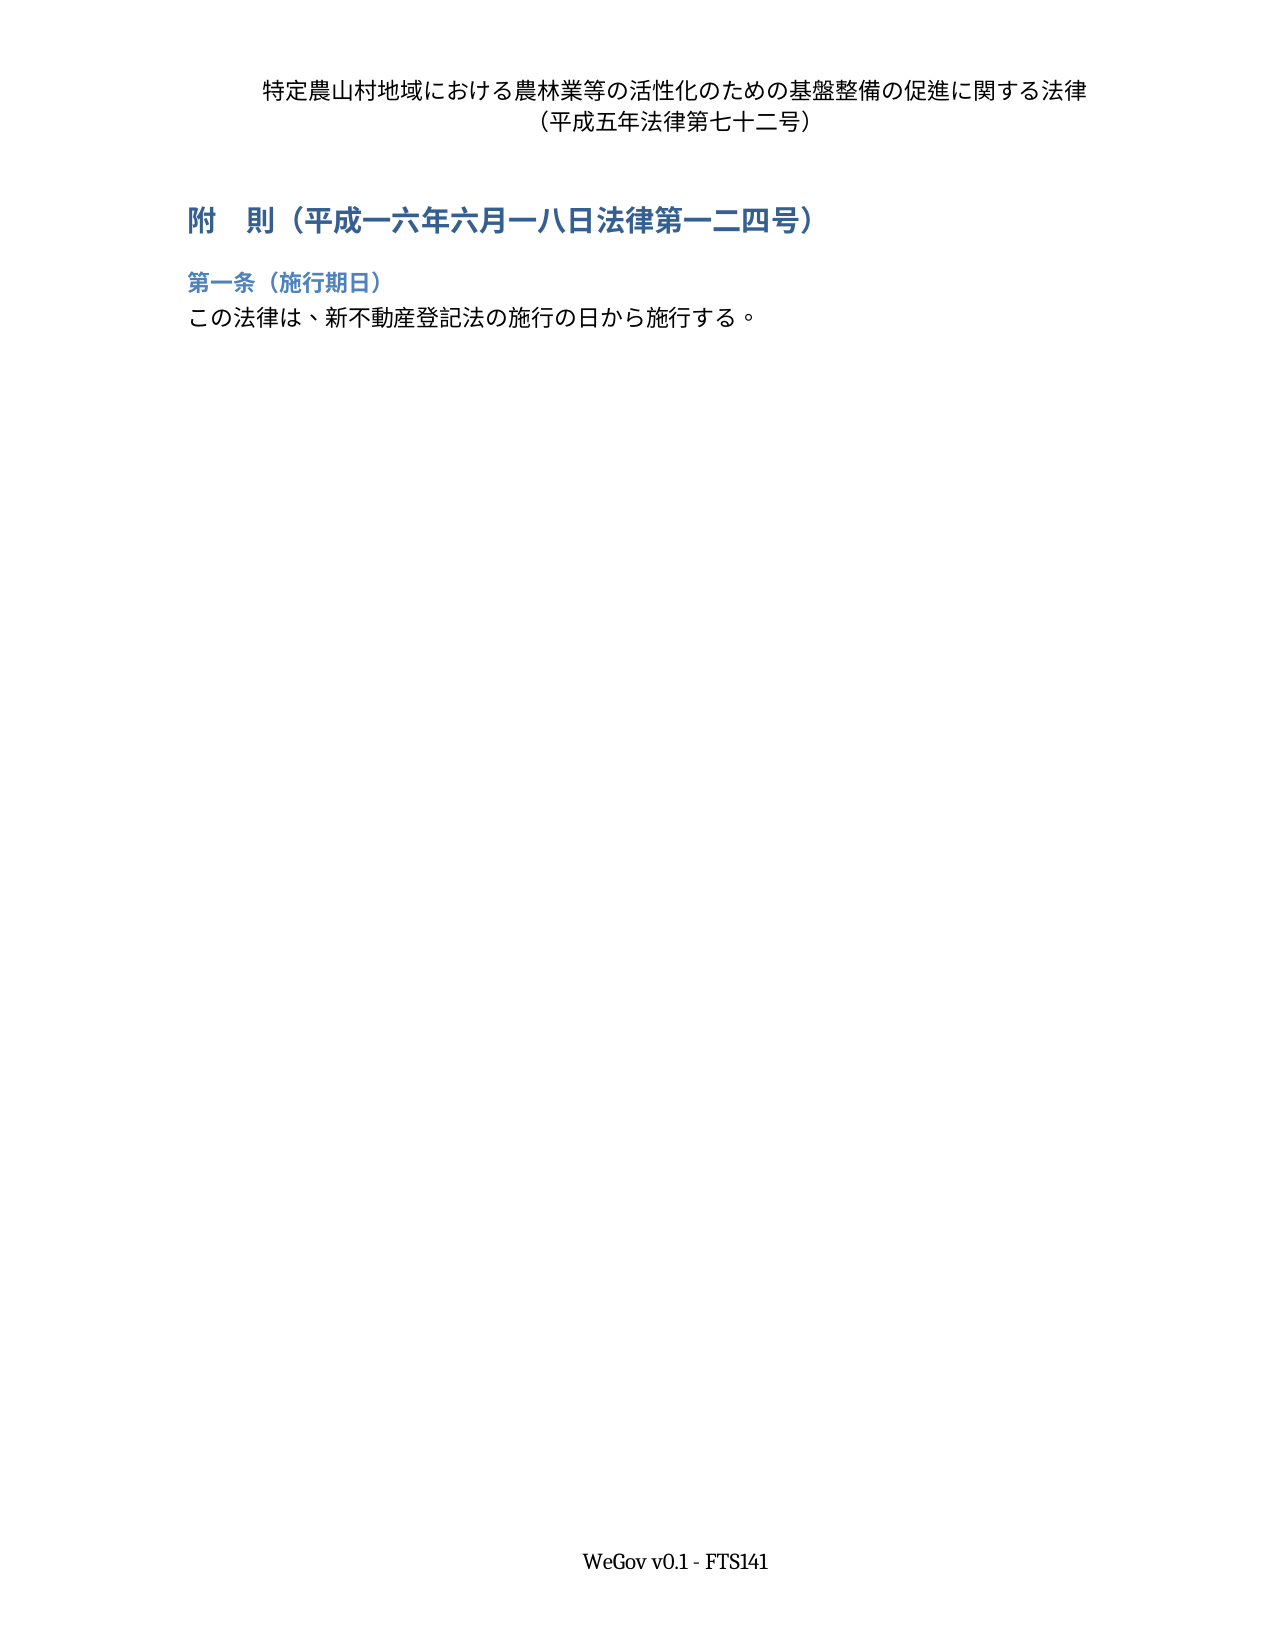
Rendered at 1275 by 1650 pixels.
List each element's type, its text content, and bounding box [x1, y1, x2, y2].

subtitle 第一条（施行期日） [187, 266, 1087, 298]
subtitle 附 則（平成一六年六月一八日法律第一二四号） [187, 200, 1087, 240]
text この法律は、新不動産登記法の施行の日から施行する。 [187, 302, 1087, 334]
